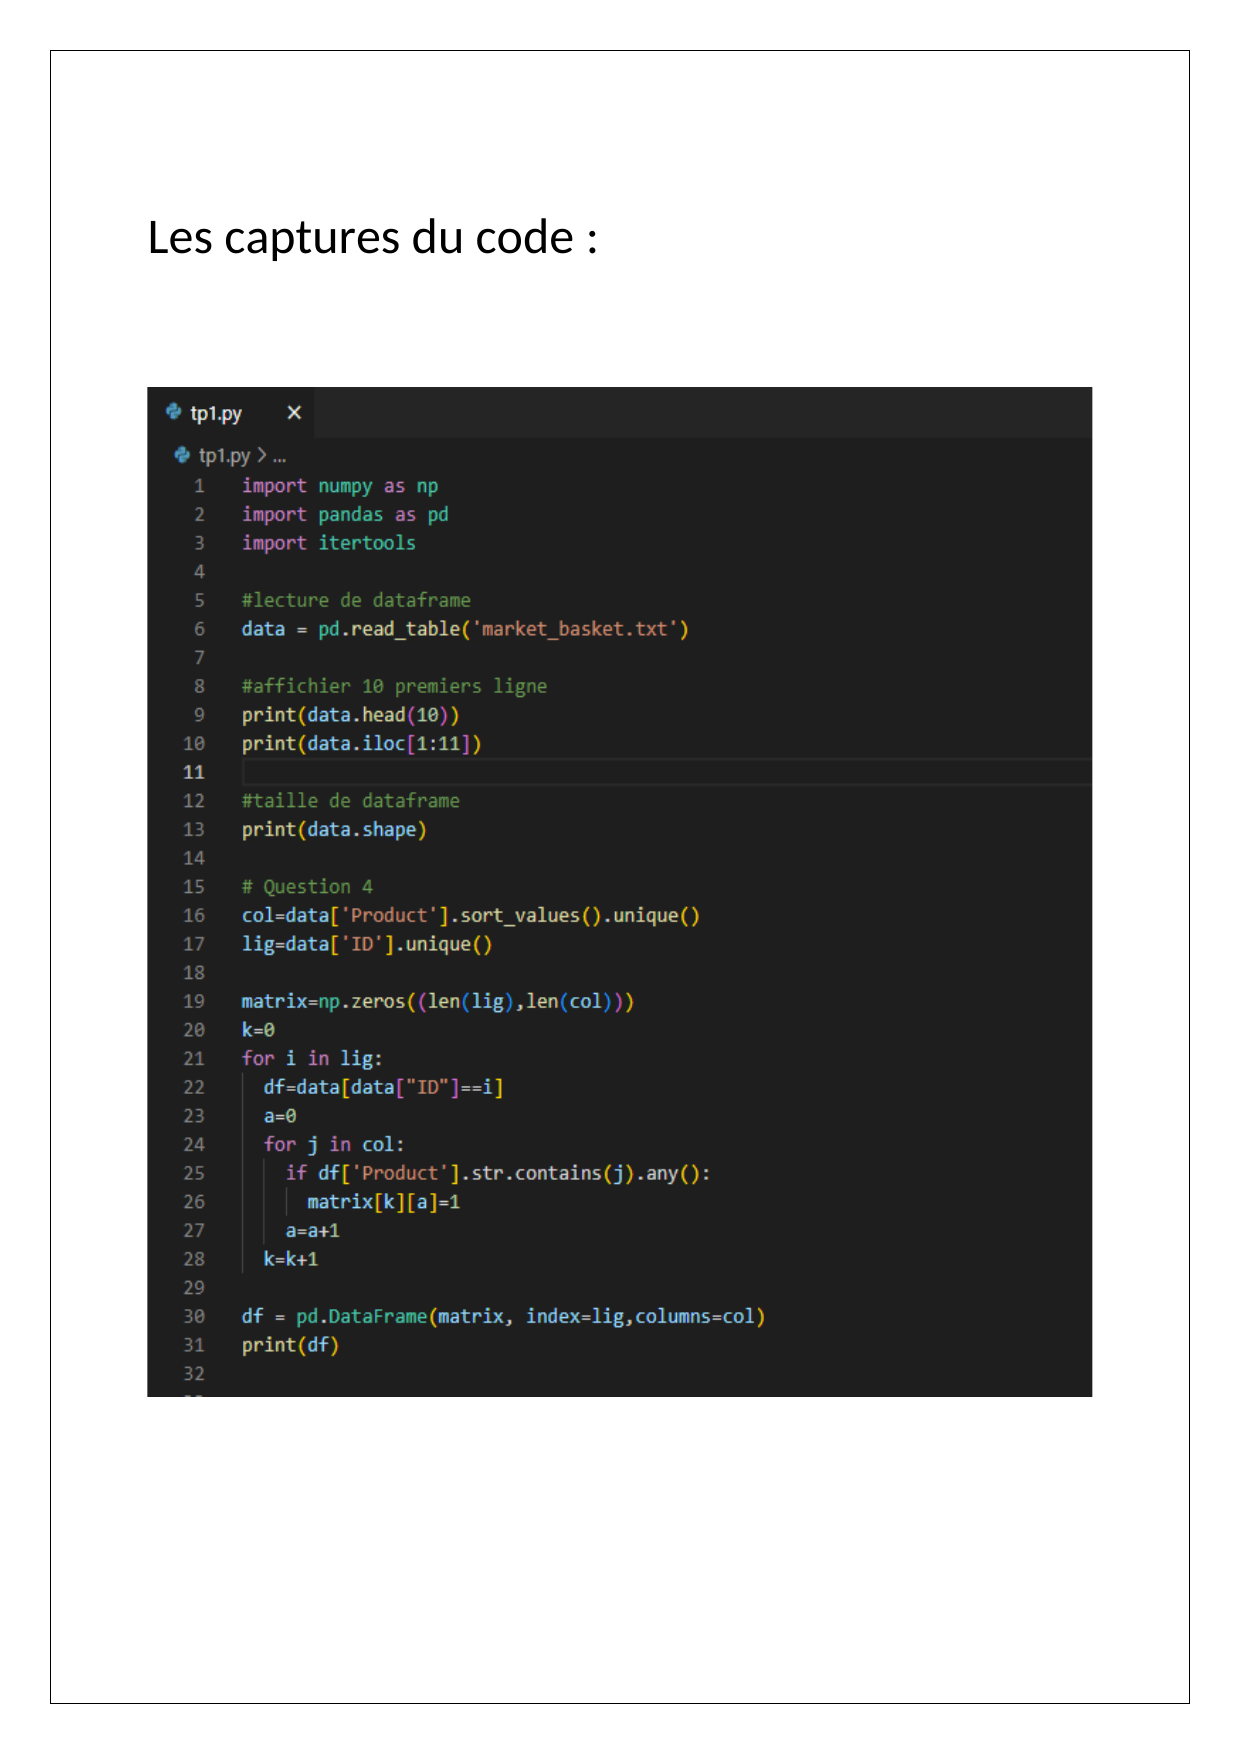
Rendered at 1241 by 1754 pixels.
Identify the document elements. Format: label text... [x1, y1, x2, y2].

text Les captures du code : [147, 205, 1093, 266]
picture [147, 387, 1093, 1397]
